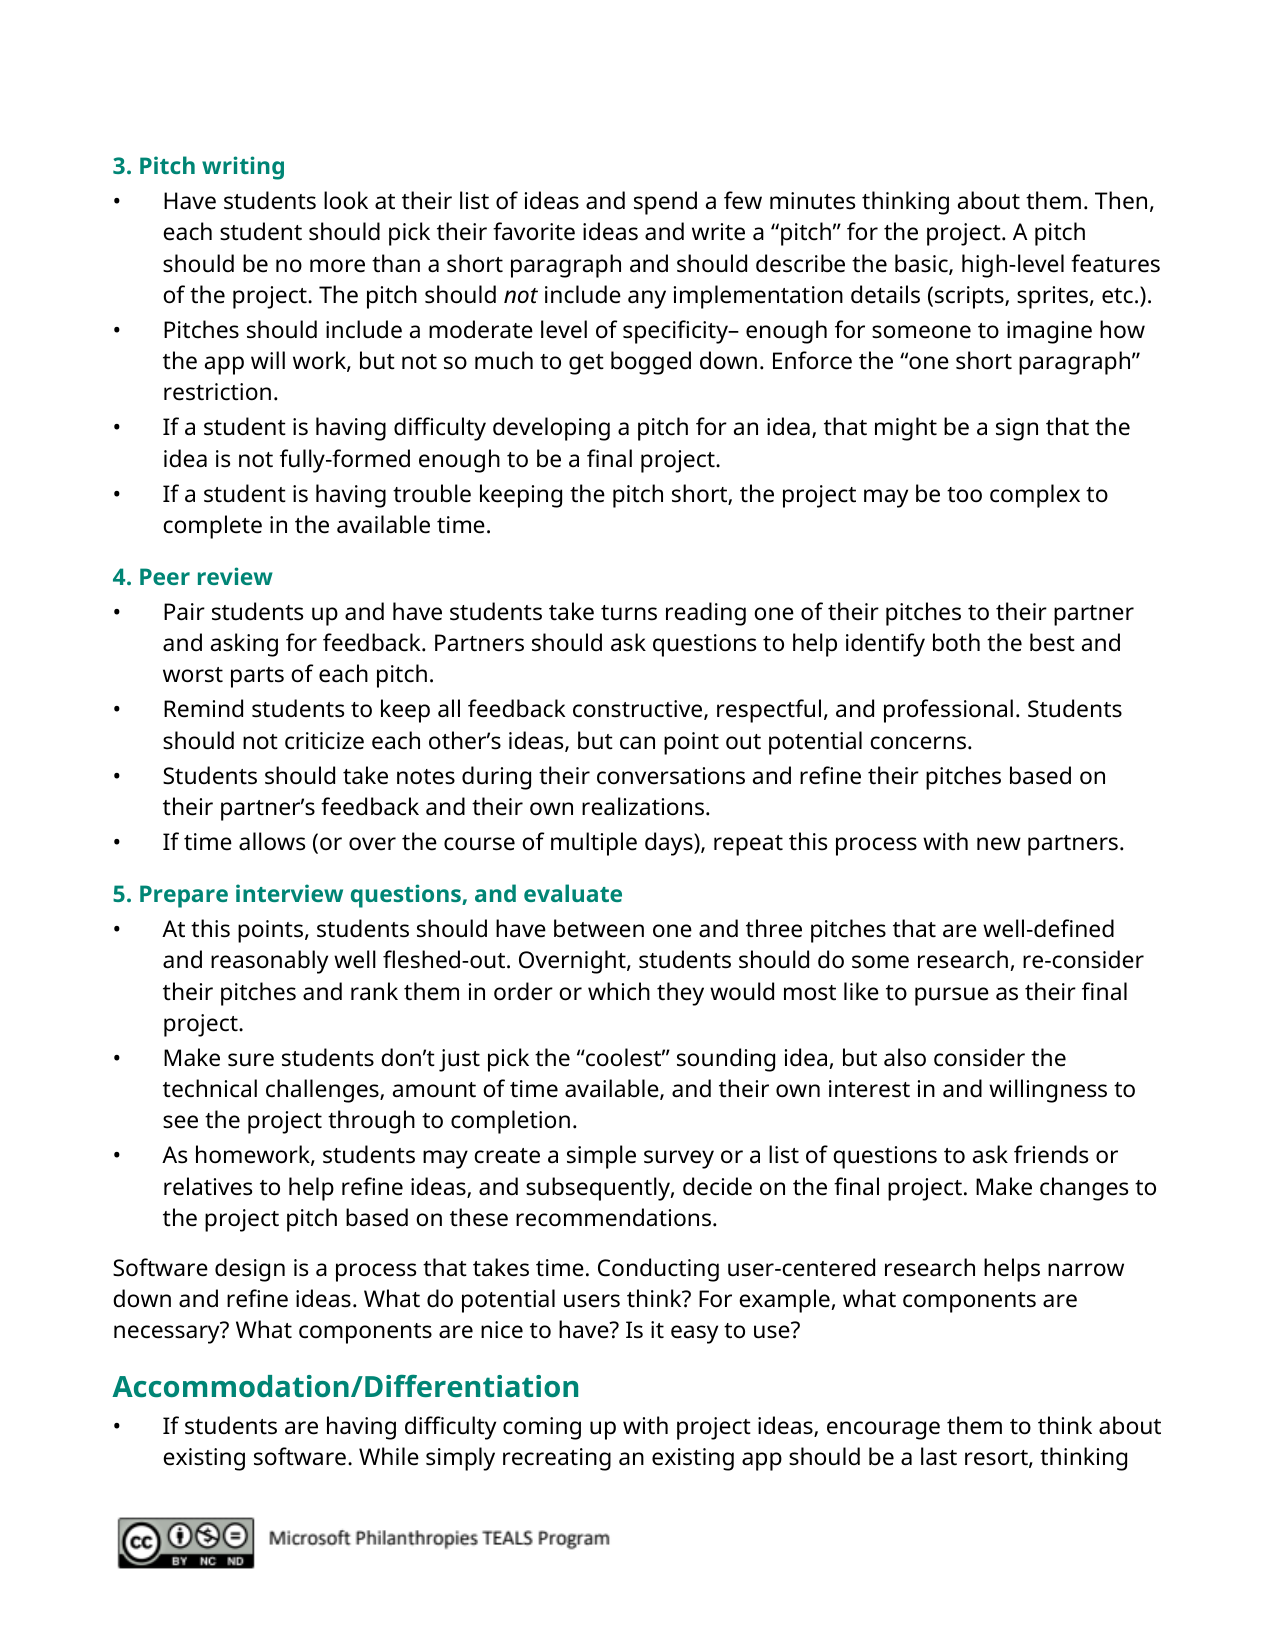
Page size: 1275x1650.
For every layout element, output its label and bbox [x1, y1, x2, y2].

picture [112, 1511, 622, 1575]
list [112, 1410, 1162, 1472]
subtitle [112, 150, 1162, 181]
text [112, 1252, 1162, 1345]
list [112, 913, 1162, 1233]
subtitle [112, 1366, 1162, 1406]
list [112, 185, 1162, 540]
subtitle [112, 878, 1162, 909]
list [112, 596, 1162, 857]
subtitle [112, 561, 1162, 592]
